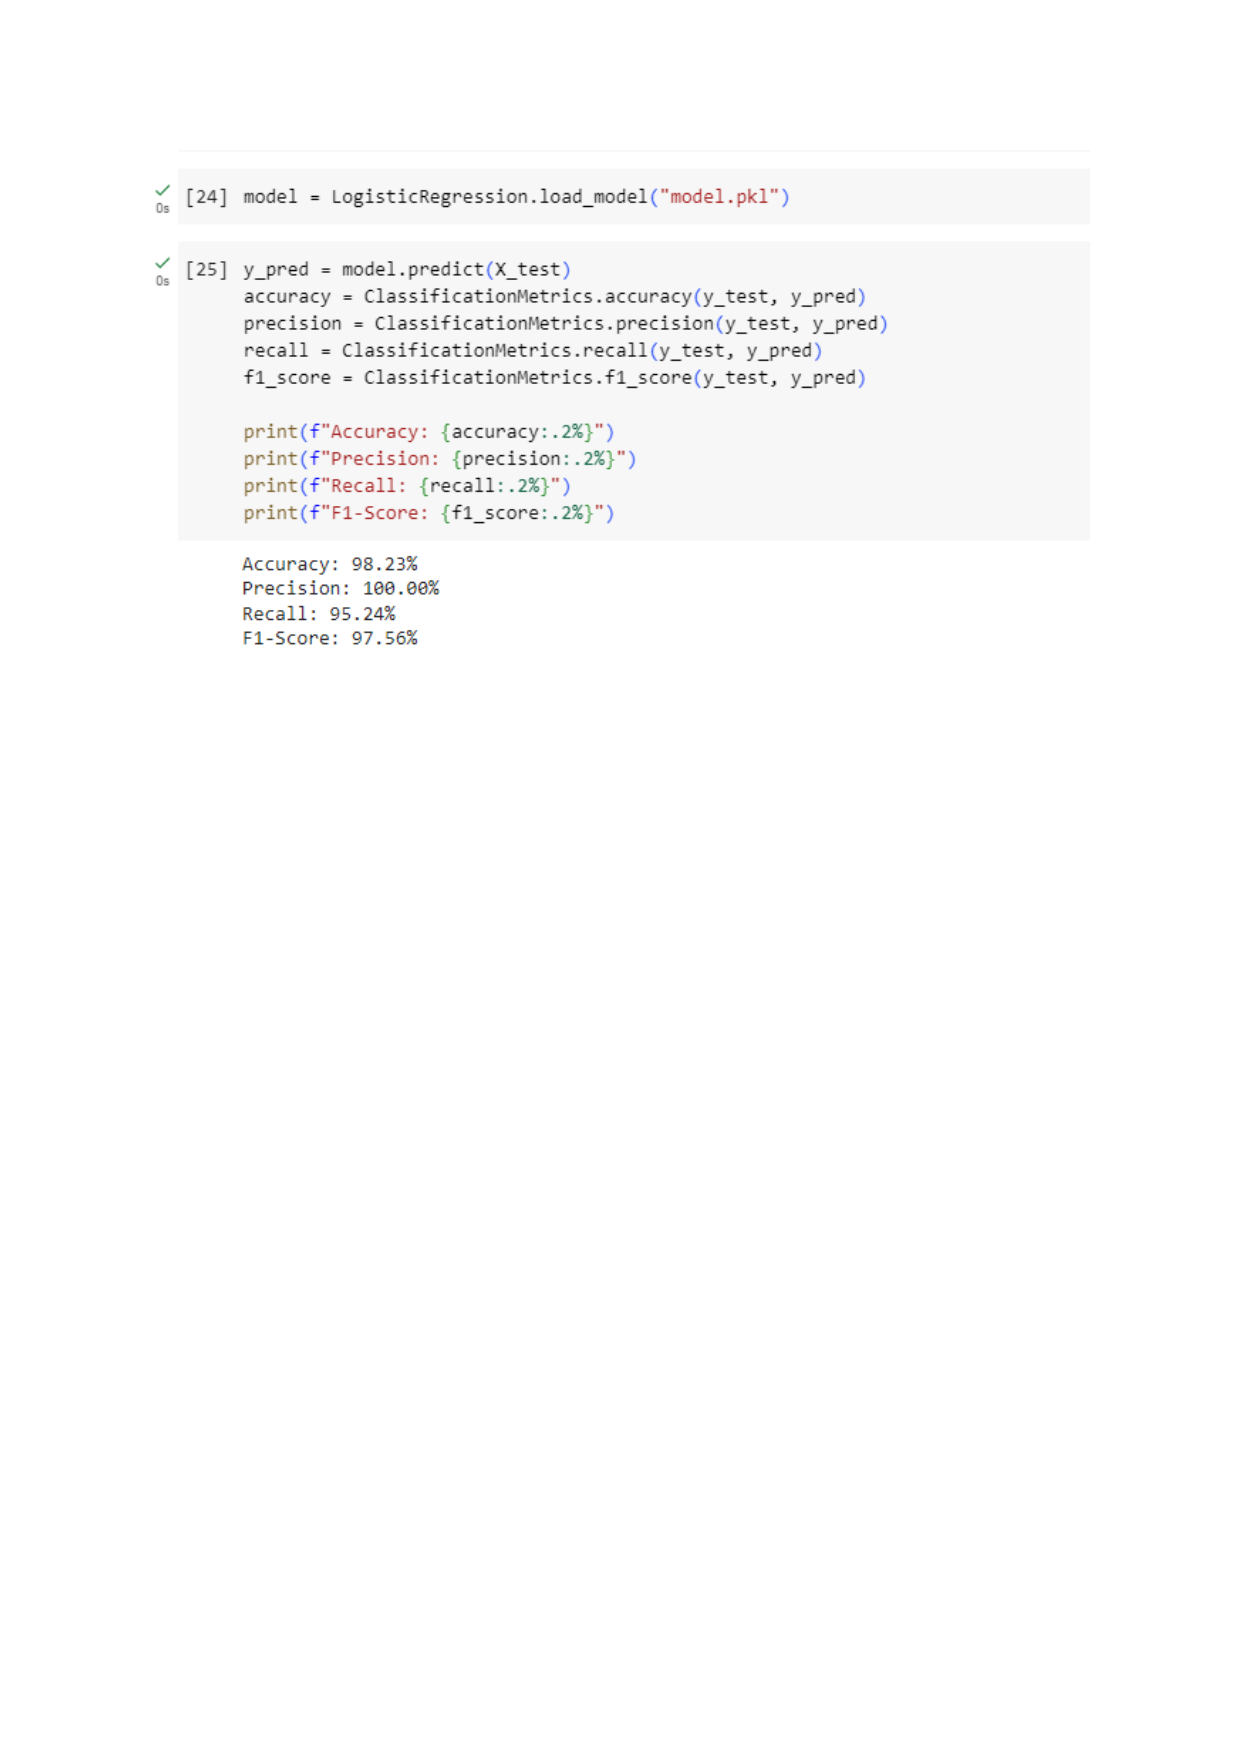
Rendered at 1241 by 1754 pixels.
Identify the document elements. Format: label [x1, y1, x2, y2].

picture [150, 150, 1091, 693]
